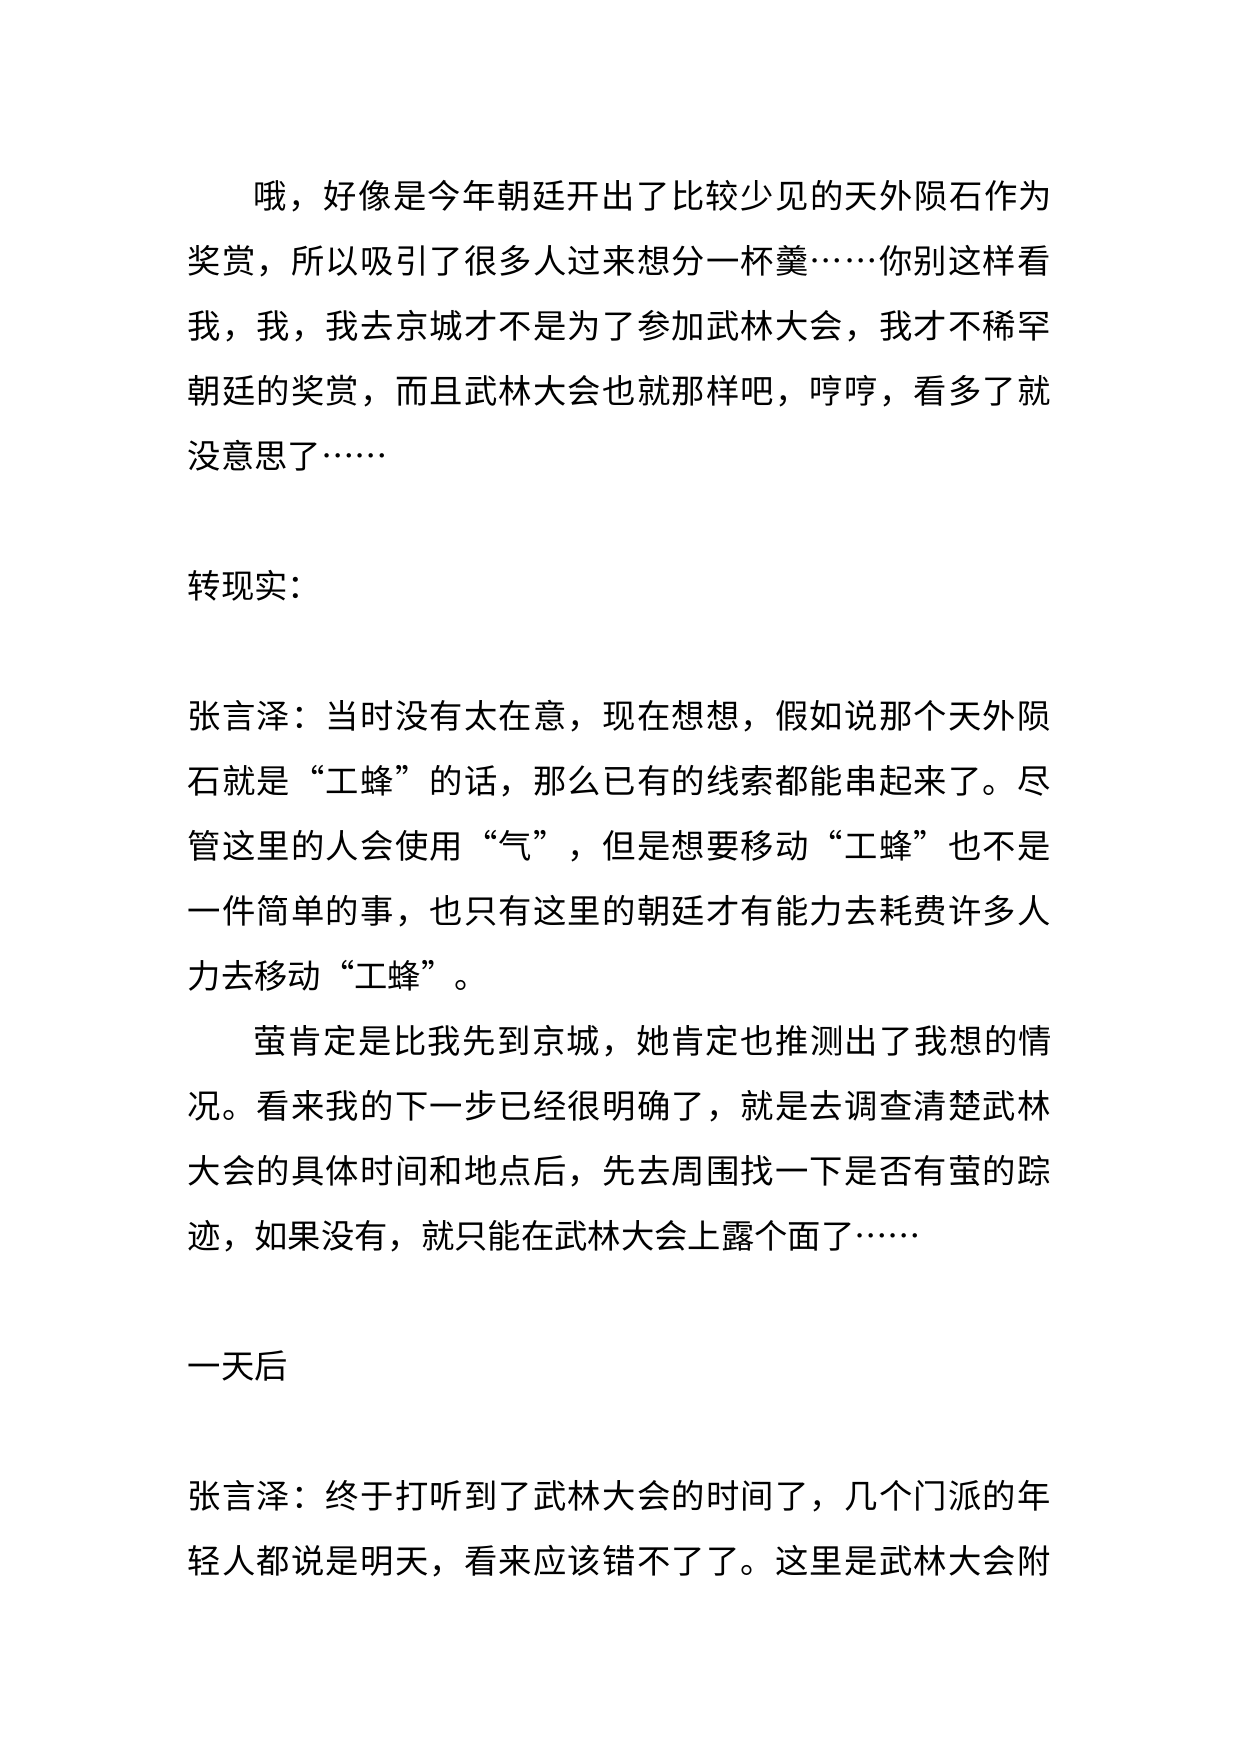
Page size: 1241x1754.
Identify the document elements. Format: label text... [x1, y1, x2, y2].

text 哦，好像是今年朝廷开出了比较少见的天外陨石作为奖赏，所以吸引了很多人过来想分一杯羹……你别这样看我，我，我去京城才不是为了参加武林大会，我才不稀罕朝廷的奖赏，而且武林大会也就那样吧，哼哼，看多了就没意思了…… [187, 162, 1053, 487]
text 一天后 [187, 1332, 1053, 1397]
text 萤肯定是比我先到京城，她肯定也推测出了我想的情况。看来我的下一步已经很明确了，就是去调查清楚武林大会的具体时间和地点后，先去周围找一下是否有萤的踪迹，如果没有，就只能在武林大会上露个面了…… [187, 1007, 1053, 1267]
text 转现实： [187, 552, 1053, 617]
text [187, 1462, 1053, 1592]
text 张言泽：当时没有太在意，现在想想，假如说那个天外陨石就是“工蜂”的话，那么已有的线索都能串起来了。尽管这里的人会使用“气”，但是想要移动“工蜂”也不是一件简单的事，也只有这里的朝廷才有能力去耗费许多人力去移动“工蜂”。 [187, 682, 1053, 1007]
